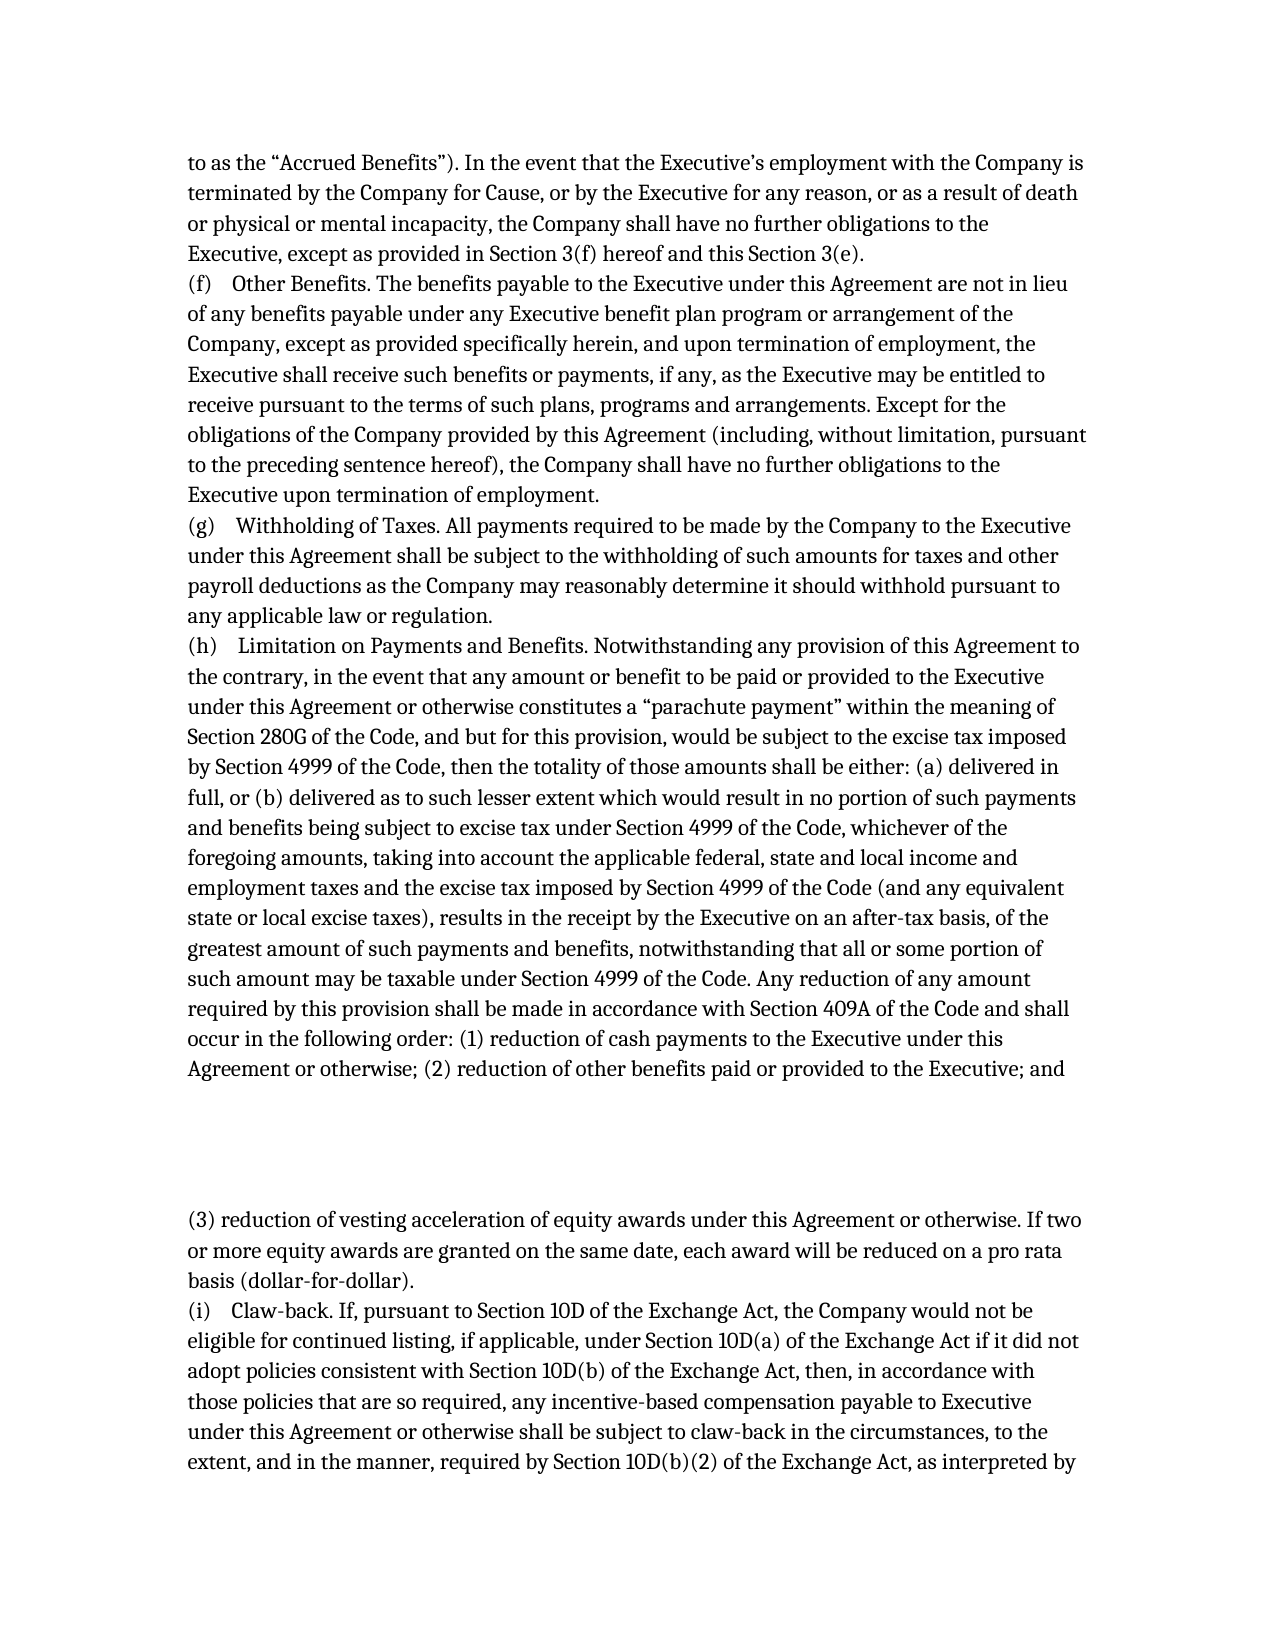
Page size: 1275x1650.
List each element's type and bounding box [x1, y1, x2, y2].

text [187, 150, 1087, 1475]
